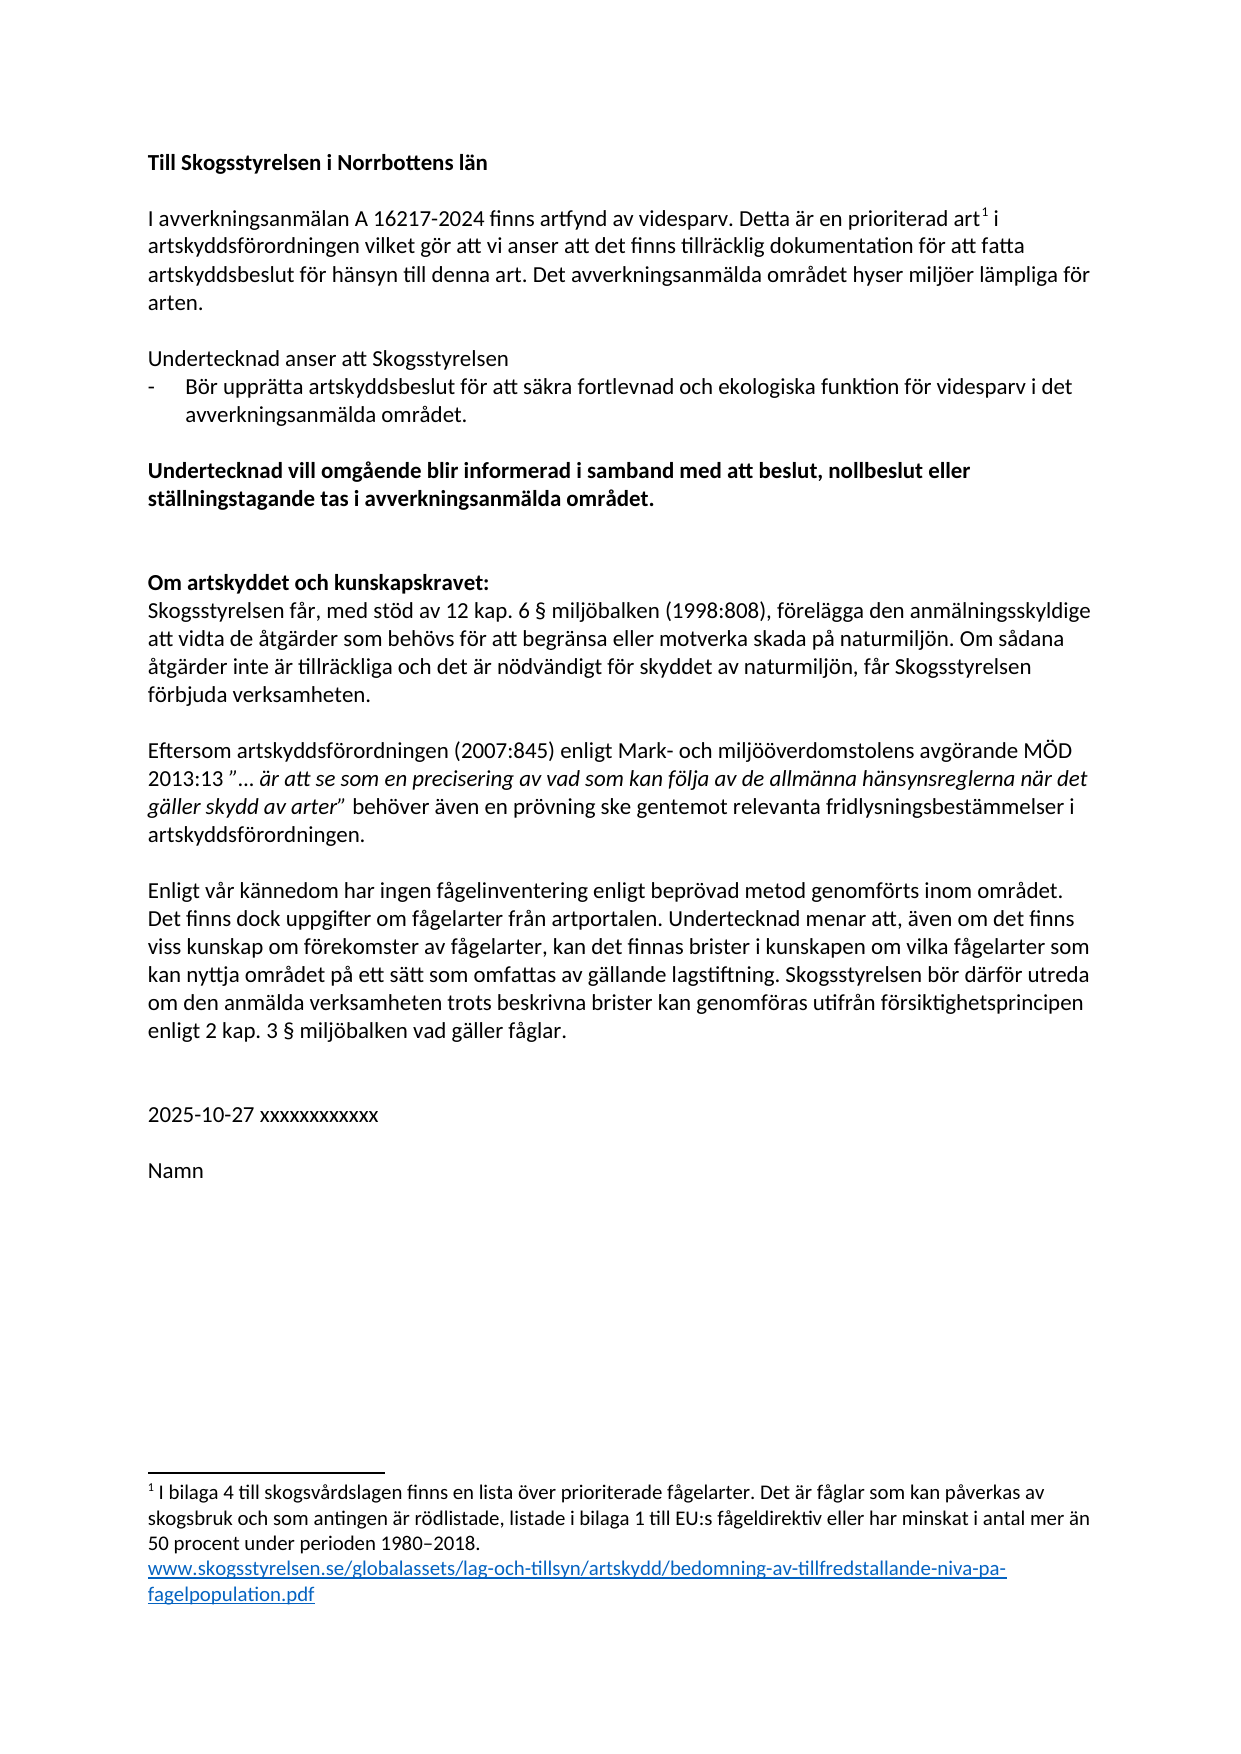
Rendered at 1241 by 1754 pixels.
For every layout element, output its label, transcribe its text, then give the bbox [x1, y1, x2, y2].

text Undertecknad vill omgående blir informerad i samband med att beslut, nollbeslut eller ställningstagande tas i avverkningsanmälda området. [148, 456, 1093, 512]
text Om artskyddet och kunskapskravet: [148, 568, 1093, 596]
text gäller skydd av arter” behöver även en prövning ske gentemot relevanta fridlysningsbestämmelser i artskyddsförordningen. [148, 792, 1093, 848]
text Eftersom artskyddsförordningen (2007:845) enligt Mark- och miljööverdomstolens avgörande MÖD 2013:13 ”… är att se som en precisering av vad som kan följa av de allmänna hänsynsreglerna när det [148, 736, 1093, 792]
text Till Skogsstyrelsen i Norrbottens län [148, 148, 1093, 176]
list Bör upprätta artskyddsbeslut för att säkra fortlevnad och ekologiska funktion för videsparv i det avverkningsanmälda området. [148, 372, 1093, 428]
text Skogsstyrelsen får, med stöd av 12 kap. 6 § miljöbalken (1998:808), förelägga den anmälningsskyldige att vidta de åtgärder som behövs för att begränsa eller motverka skada på naturmiljön. Om sådana åtgärder inte är tillräckliga och det är nödvändigt för skyddet av naturmiljön, får Skogsstyrelsen förbjuda verksamheten. [148, 596, 1093, 708]
text 2025-10-27 xxxxxxxxxxxx [148, 1100, 1093, 1128]
text I avverkningsanmälan A 16217-2024 finns artfynd av videsparv. Detta är en prioriterad art i artskyddsförordningen vilket gör att vi anser att det finns tillräcklig dokumentation för att fatta artskyddsbeslut för hänsyn till denna art. Det avverkningsanmälda området hyser miljöer lämpliga för arten. [148, 204, 1093, 316]
text Enligt vår kännedom har ingen fågelinventering enligt beprövad metod genomförts inom området. Det finns dock uppgifter om fågelarter från artportalen. Undertecknad menar att, även om det finns viss kunskap om förekomster av fågelarter, kan det finnas brister i kunskapen om vilka fågelarter som kan nyttja området på ett sätt som omfattas av gällande lagstiftning. Skogsstyrelsen bör därför utreda om den anmälda verksamheten trots beskrivna brister kan genomföras utifrån försiktighetsprincipen enligt 2 kap. 3 § miljöbalken vad gäller fåglar. [148, 876, 1093, 1044]
text Undertecknad anser att Skogsstyrelsen [148, 344, 1093, 372]
text Namn [148, 1156, 1093, 1184]
